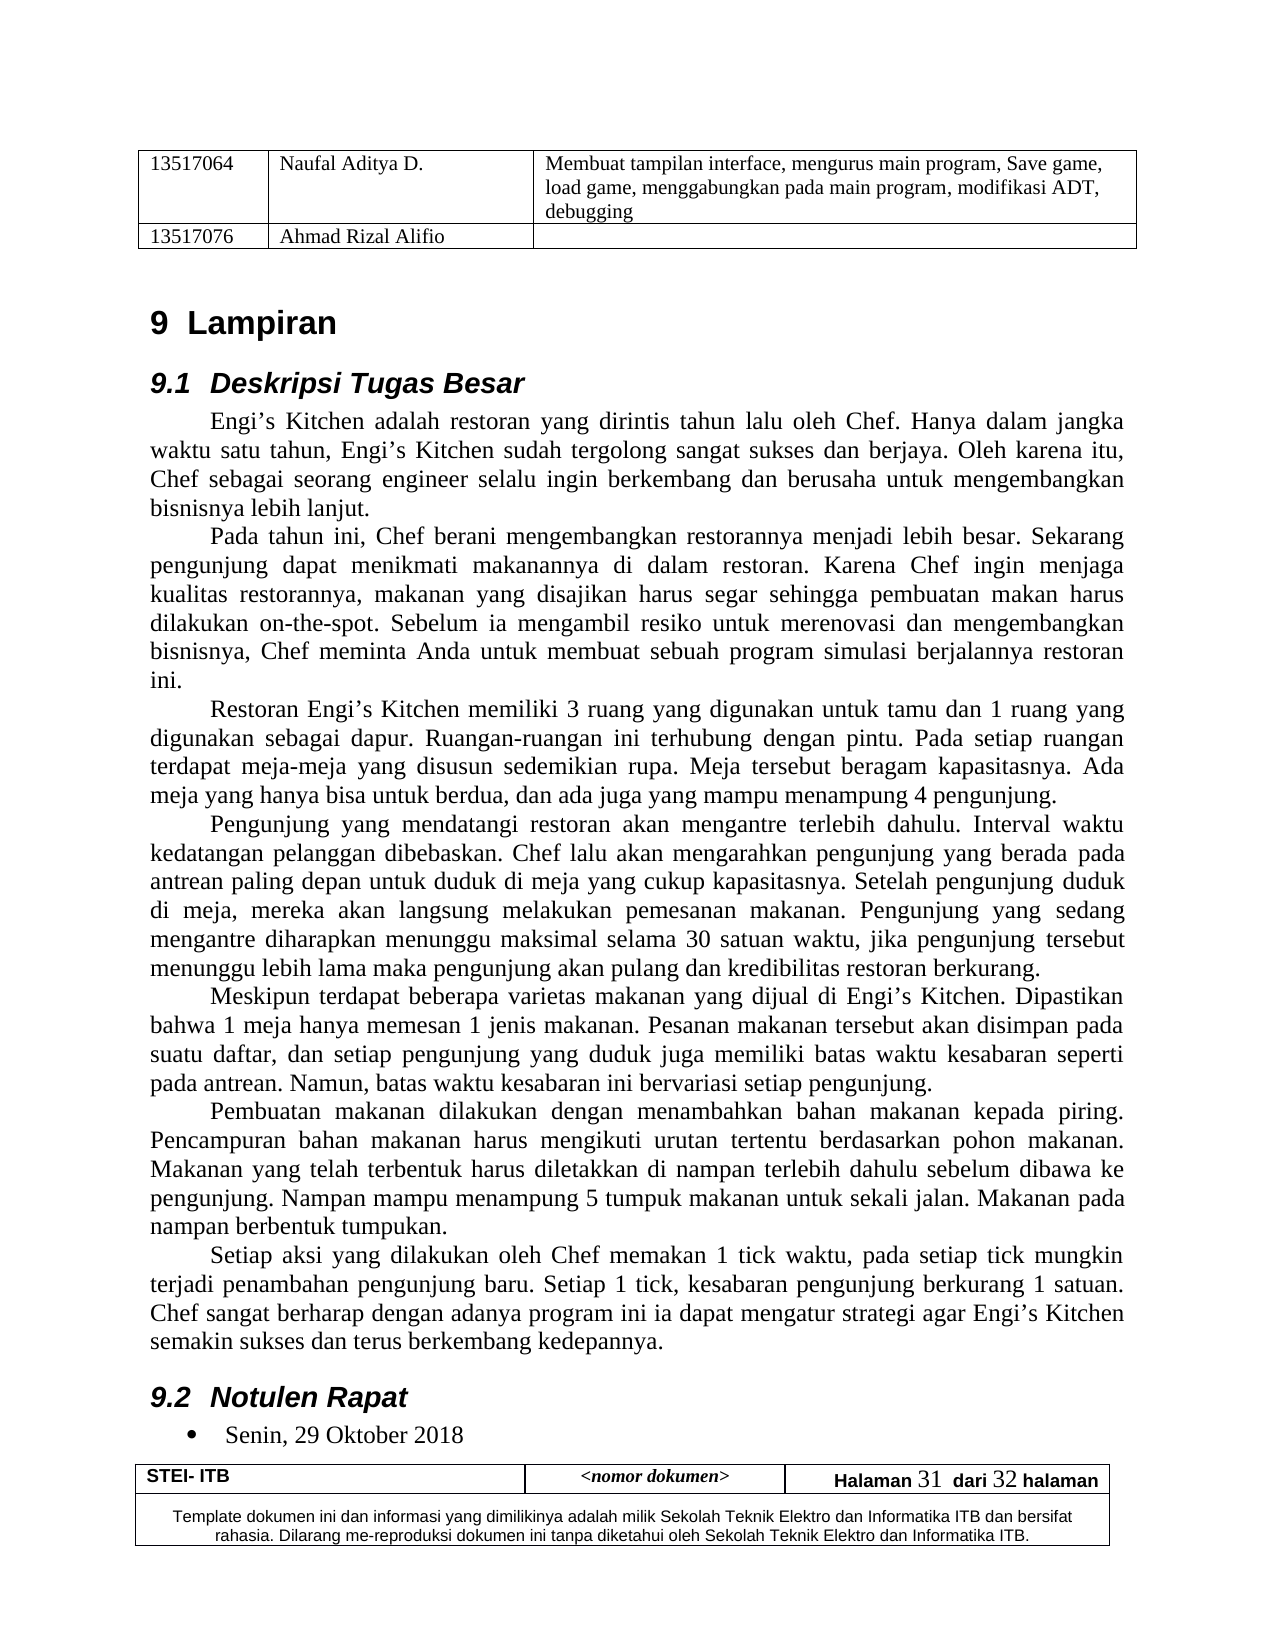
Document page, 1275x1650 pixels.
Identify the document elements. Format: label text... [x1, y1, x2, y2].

text Engi’s Kitchen adalah restoran yang dirintis tahun lalu oleh Chef. Hanya dalam jangka waktu satu tahun, Engi’s Kitchen sudah tergolong sangat sukses dan berjaya. Oleh karena itu, Chef sebagai seorang ​engineer selalu ingin berkembang dan berusaha untuk mengembangkan bisnisnya lebih lanjut. [150, 406, 1125, 521]
table_cell 13517076 [139, 224, 268, 248]
table_cell Membuat tampilan interface, mengurus main program, Save game, load game, menggabungkan pada main program, modifikasi ADT, debugging [534, 151, 1136, 223]
subtitle Deskripsi Tugas Besar [150, 367, 1125, 400]
list Senin, 29 Oktober 2018 [187, 1420, 1125, 1449]
text Pengunjung yang mendatangi restoran akan mengantre terlebih dahulu. Interval waktu kedatangan pelanggan dibebaskan. Chef lalu akan mengarahkan pengunjung yang berada pada antrean paling depan untuk duduk di meja yang cukup kapasitasnya. Setelah pengunjung duduk di meja, mereka akan langsung melakukan pemesanan makanan. Pengunjung yang sedang mengantre diharapkan menunggu maksimal selama 30 satuan waktu, jika pengunjung tersebut menunggu lebih lama maka pengunjung akan pulang dan kredibilitas restoran berkurang. [150, 809, 1125, 981]
table_cell [534, 224, 1136, 248]
subtitle Notulen Rapat [150, 1380, 1125, 1414]
subtitle Lampiran [150, 303, 1125, 342]
text Setiap aksi yang dilakukan oleh Chef memakan 1 tick waktu, pada setiap tick mungkin terjadi penambahan pengunjung baru. Setiap 1 tick, kesabaran pengunjung berkurang 1 satuan. Chef sangat berharap dengan adanya program ini ia dapat mengatur strategi agar Engi’s Kitchen semakin sukses dan terus berkembang kedepannya. [150, 1240, 1125, 1355]
text Pada tahun ini, Chef berani mengembangkan restorannya menjadi lebih besar. Sekarang pengunjung dapat menikmati makanannya di dalam restoran. Karena Chef ingin menjaga kualitas restorannya, makanan yang disajikan harus segar sehingga pembuatan makan harus dilakukan ​on-the-spot. Sebelum ia mengambil resiko untuk merenovasi dan mengembangkan bisnisnya, Chef meminta Anda untuk membuat sebuah program simulasi berjalannya restoran ini. [150, 521, 1125, 694]
text Pembuatan makanan dilakukan dengan menambahkan bahan makanan kepada piring. Pencampuran bahan makanan harus mengikuti urutan tertentu berdasarkan pohon makanan. Makanan yang telah terbentuk harus diletakkan di nampan terlebih dahulu sebelum dibawa ke pengunjung. Nampan mampu menampung 5 tumpuk makanan untuk sekali jalan. Makanan pada nampan berbentuk tumpukan. [150, 1096, 1125, 1240]
table_cell 13517064 [139, 151, 268, 223]
text Meskipun terdapat beberapa varietas makanan yang dijual di Engi’s Kitchen. Dipastikan bahwa 1 meja hanya memesan 1 jenis makanan. Pesanan makanan tersebut akan disimpan pada suatu daftar, dan setiap pengunjung yang duduk juga memiliki batas waktu kesabaran seperti pada antrean. Namun, batas waktu kesabaran ini bervariasi setiap pengunjung. [150, 981, 1125, 1096]
table_cell Naufal Aditya D. [269, 151, 533, 223]
table_cell Ahmad Rizal Alifio [269, 224, 533, 248]
text Restoran Engi’s Kitchen memiliki 3 ruang yang digunakan untuk tamu dan 1 ruang yang digunakan sebagai dapur. Ruangan-ruangan ini terhubung dengan pintu. Pada setiap ruangan terdapat meja-meja yang disusun sedemikian rupa. Meja tersebut beragam kapasitasnya. Ada meja yang hanya bisa untuk berdua, dan ada juga yang mampu menampung 4 pengunjung. [150, 694, 1125, 809]
